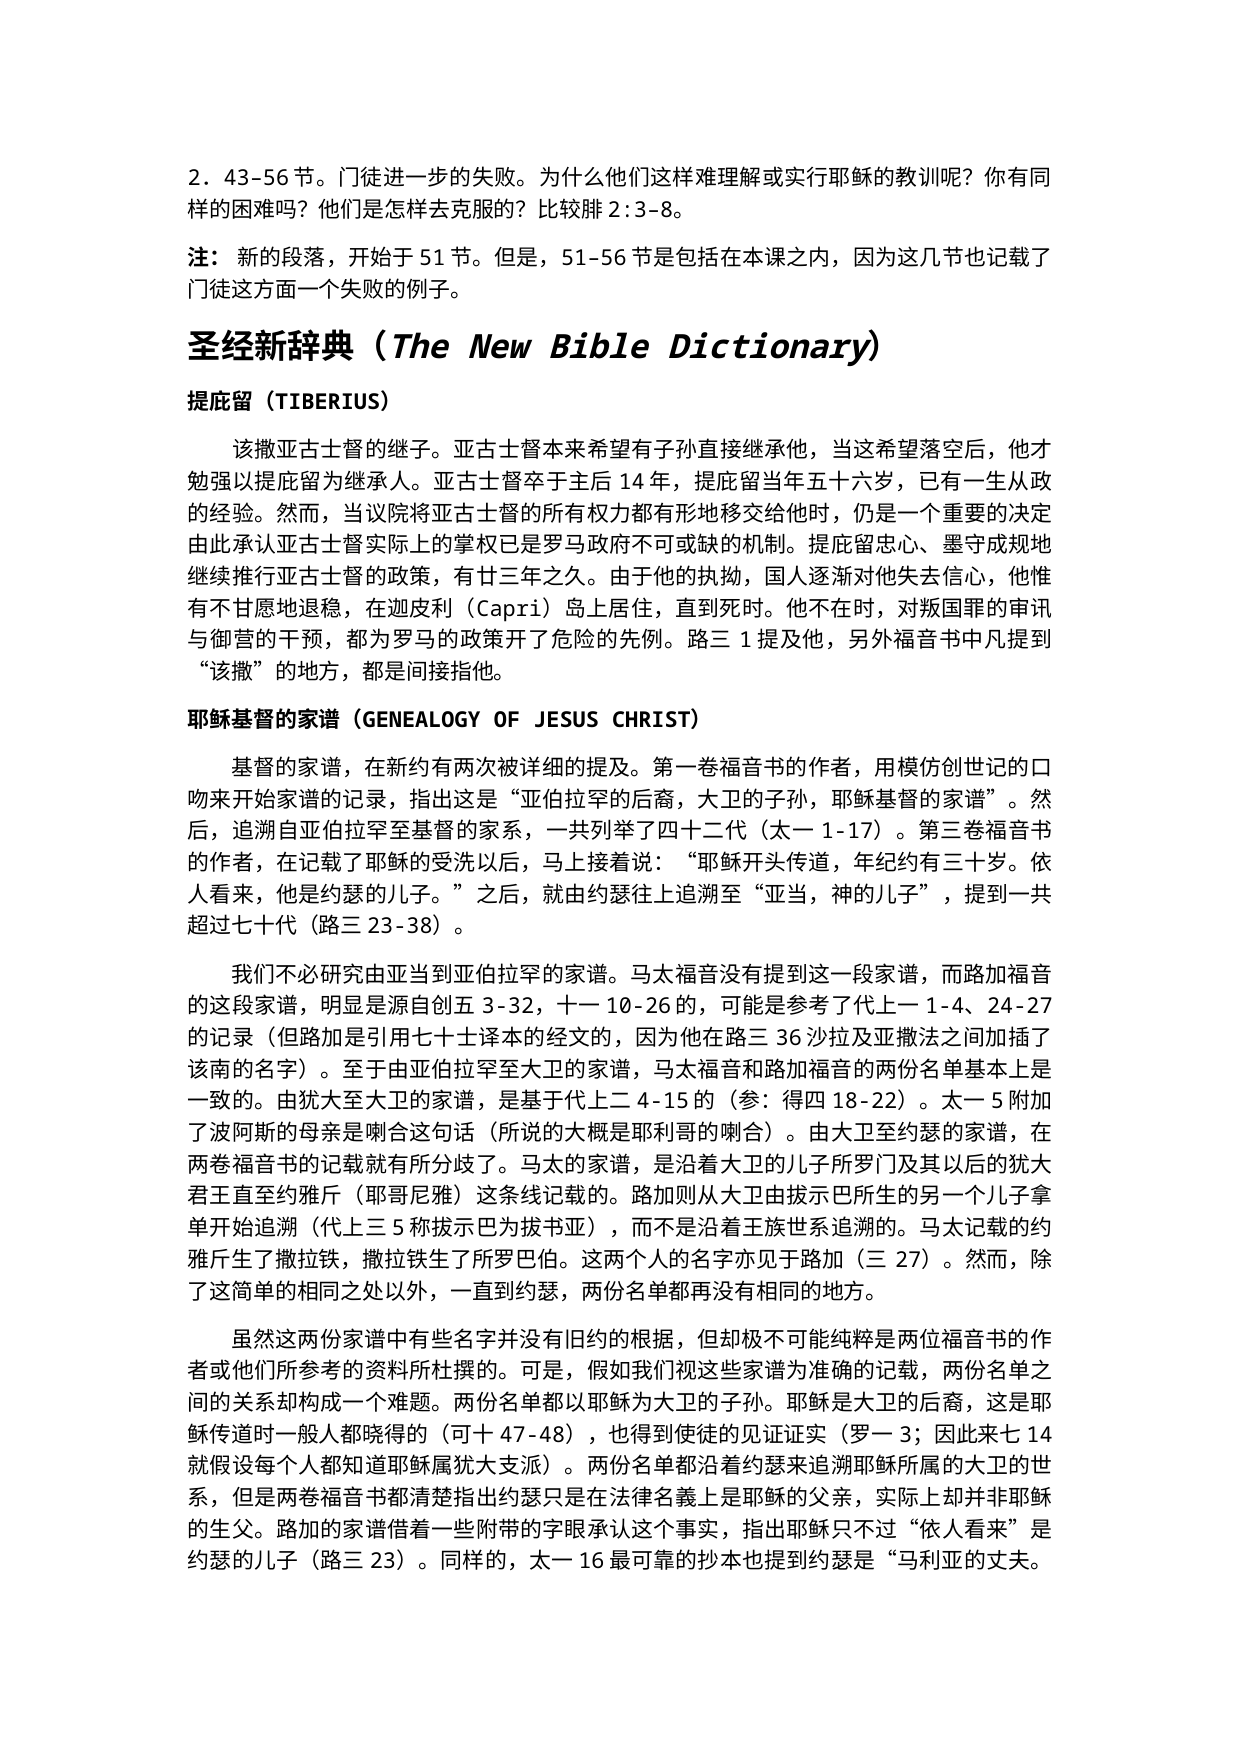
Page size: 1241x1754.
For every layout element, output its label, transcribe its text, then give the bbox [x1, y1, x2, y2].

subtitle 提庇留（TIBERIUS） [187, 384, 1053, 416]
subtitle 圣经新辞典（The New Bible Dictionary） [187, 319, 1053, 368]
subtitle 耶稣基督的家谱（GENEALOGY OF JESUS CHRIST） [187, 702, 1053, 734]
text 我们不必研究由亚当到亚伯拉罕的家谱。马太福音没有提到这一段家谱，而路加福音的这段家谱，明显是源自创五3-32，十一10-26的，可能是参考了代上一1-4、24-27的记录（但路加是引用七十士译本的经文的，因为他在路三36沙拉及亚撒法之间加插了该南的名字）。至于由亚伯拉罕至大卫的家谱，马太福音和路加福音的两份名单基本上是一致的。由犹大至大卫的家谱，是基于代上二4-15的（参：得四18-22）。太一5附加了波阿斯的母亲是喇合这句话（所说的大概是耶利哥的喇合）。由大卫至约瑟的家谱，在两卷福音书的记载就有所分歧了。马太的家谱，是沿着大卫的儿子所罗门及其以后的犹大君王直至约雅斤（耶哥尼雅）这条线记载的。路加则从大卫由拔示巴所生的另一个儿子拿单开始追溯（代上三5称拔示巴为拔书亚），而不是沿着王族世系追溯的。马太记载的约雅斤生了撒拉铁，撒拉铁生了所罗巴伯。这两个人的名字亦见于路加（三27）。然而，除了这简单的相同之处以外，一直到约瑟，两份名单都再没有相同的地方。 [187, 957, 1053, 1305]
text 注： 新的段落，开始于51节。但是，51–56节是包括在本课之内，因为这几节也记载了门徒这方面一个失败的例子。 [187, 240, 1053, 303]
text 2．43–56节。门徒进一步的失败。为什么他们这样难理解或实行耶稣的教训呢？你有同样的困难吗？他们是怎样去克服的？比较腓2:3–8。 [187, 160, 1053, 223]
text 基督的家谱，在新约有两次被详细的提及。第一卷福音书的作者，用模仿创世记的口吻来开始家谱的记录，指出这是“亚伯拉罕的后裔，大卫的子孙，耶稣基督的家谱”。然后，追溯自亚伯拉罕至基督的家系，一共列举了四十二代（太一1-17）。第三卷福音书的作者，在记载了耶稣的受洗以后，马上接着说：“耶稣开头传道，年纪约有三十岁。依人看来，他是约瑟的儿子。”之后，就由约瑟往上追溯至“亚当，神的儿子”，提到一共超过七十代（路三23-38）。 [187, 750, 1053, 940]
text 该撒亚古士督的继子。亚古士督本来希望有子孙直接继承他，当这希望落空后，他才勉强以提庇留为继承人。亚古士督卒于主后14年，提庇留当年五十六岁，已有一生从政的经验。然而，当议院将亚古士督的所有权力都有形地移交给他时，仍是一个重要的决定，由此承认亚古士督实际上的掌权已是罗马政府不可或缺的机制。提庇留忠心、墨守成规地继续推行亚古士督的政策，有廿三年之久。由于他的执拗，国人逐渐对他失去信心，他惟有不甘愿地退稳，在迦皮利（Capri）岛上居住，直到死时。他不在时，对叛国罪的审讯与御营的干预，都为罗马的政策开了危险的先例。路三1提及他，另外福音书中凡提到“该撒”的地方，都是间接指他。 [187, 432, 1053, 686]
